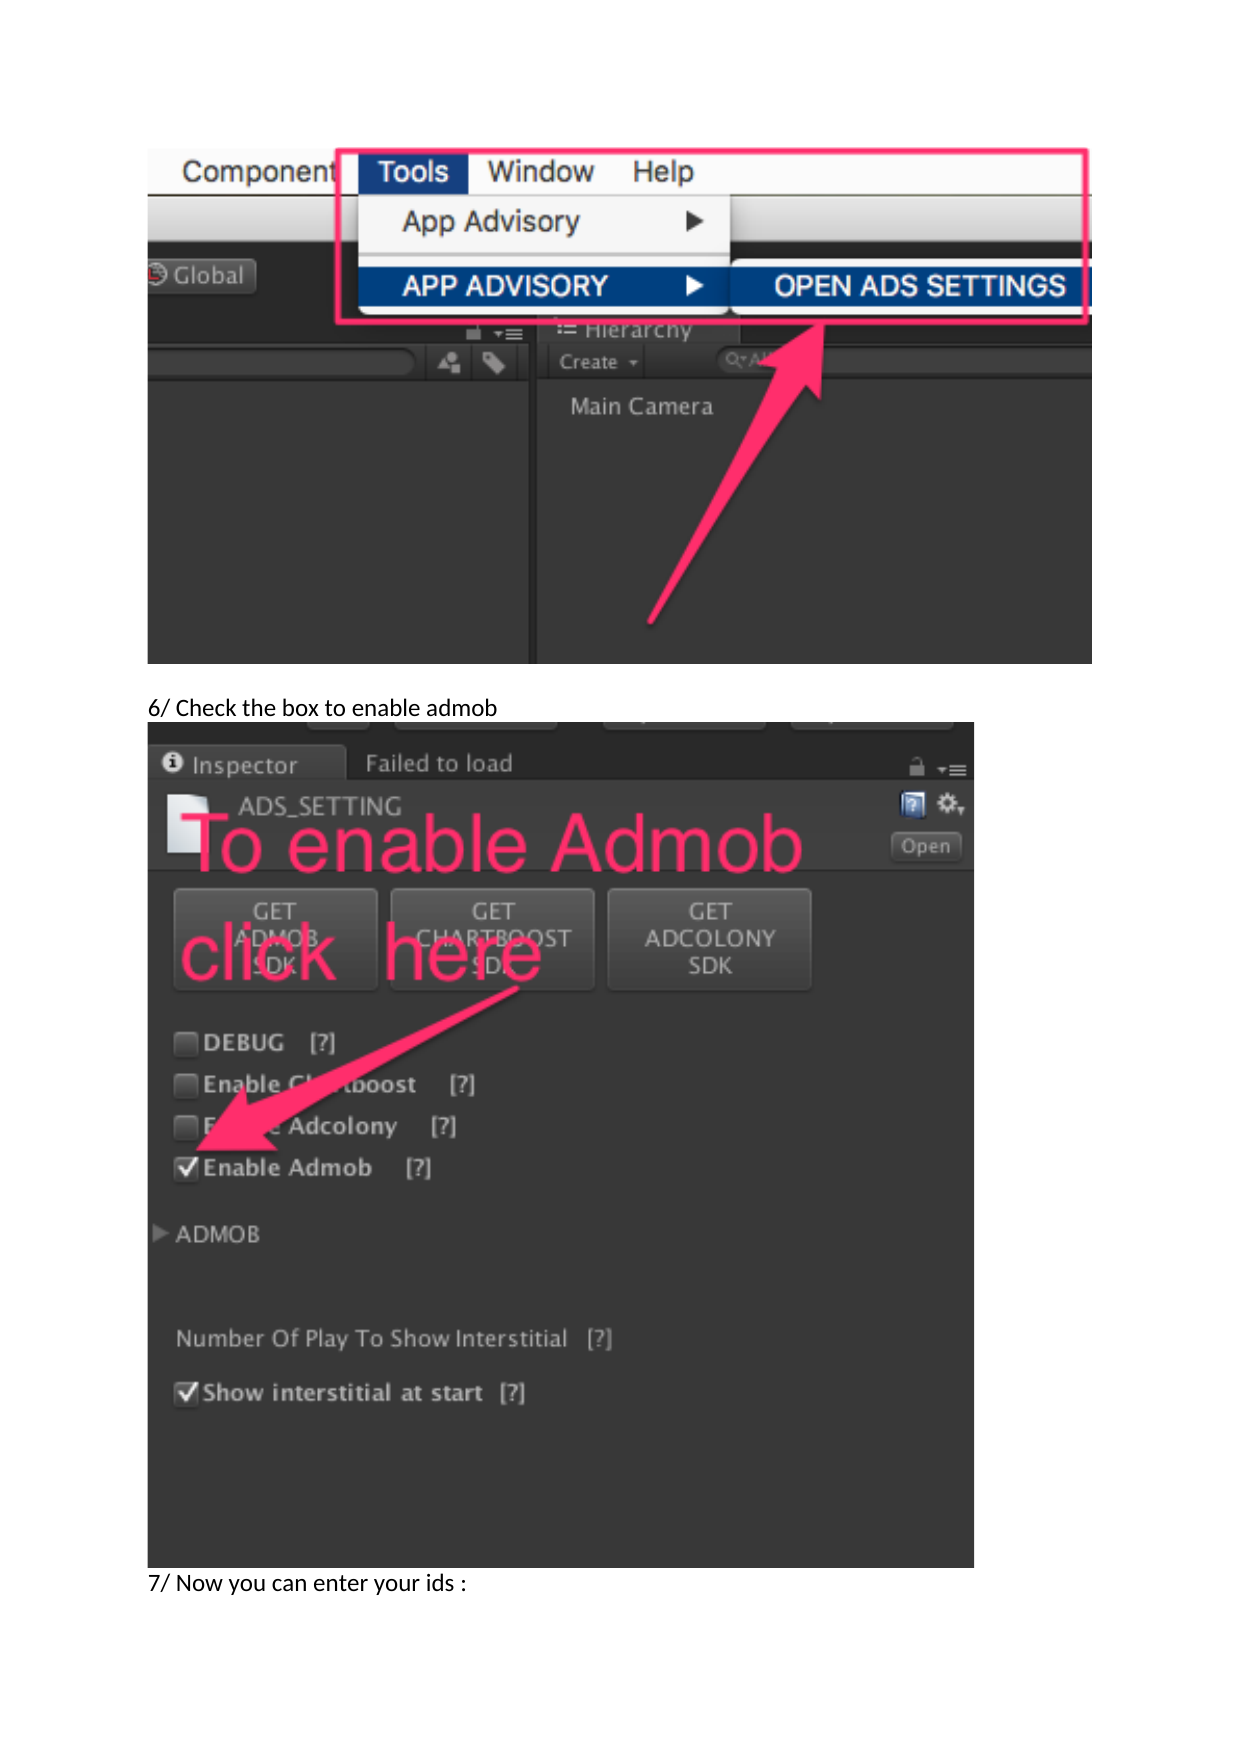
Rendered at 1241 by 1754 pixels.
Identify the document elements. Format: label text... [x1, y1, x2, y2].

text 7/ Now you can enter your ids : [148, 1568, 1093, 1598]
picture [147, 147, 1092, 664]
picture [147, 722, 975, 1568]
text 6/ Check the box to enable admob [148, 692, 1093, 723]
